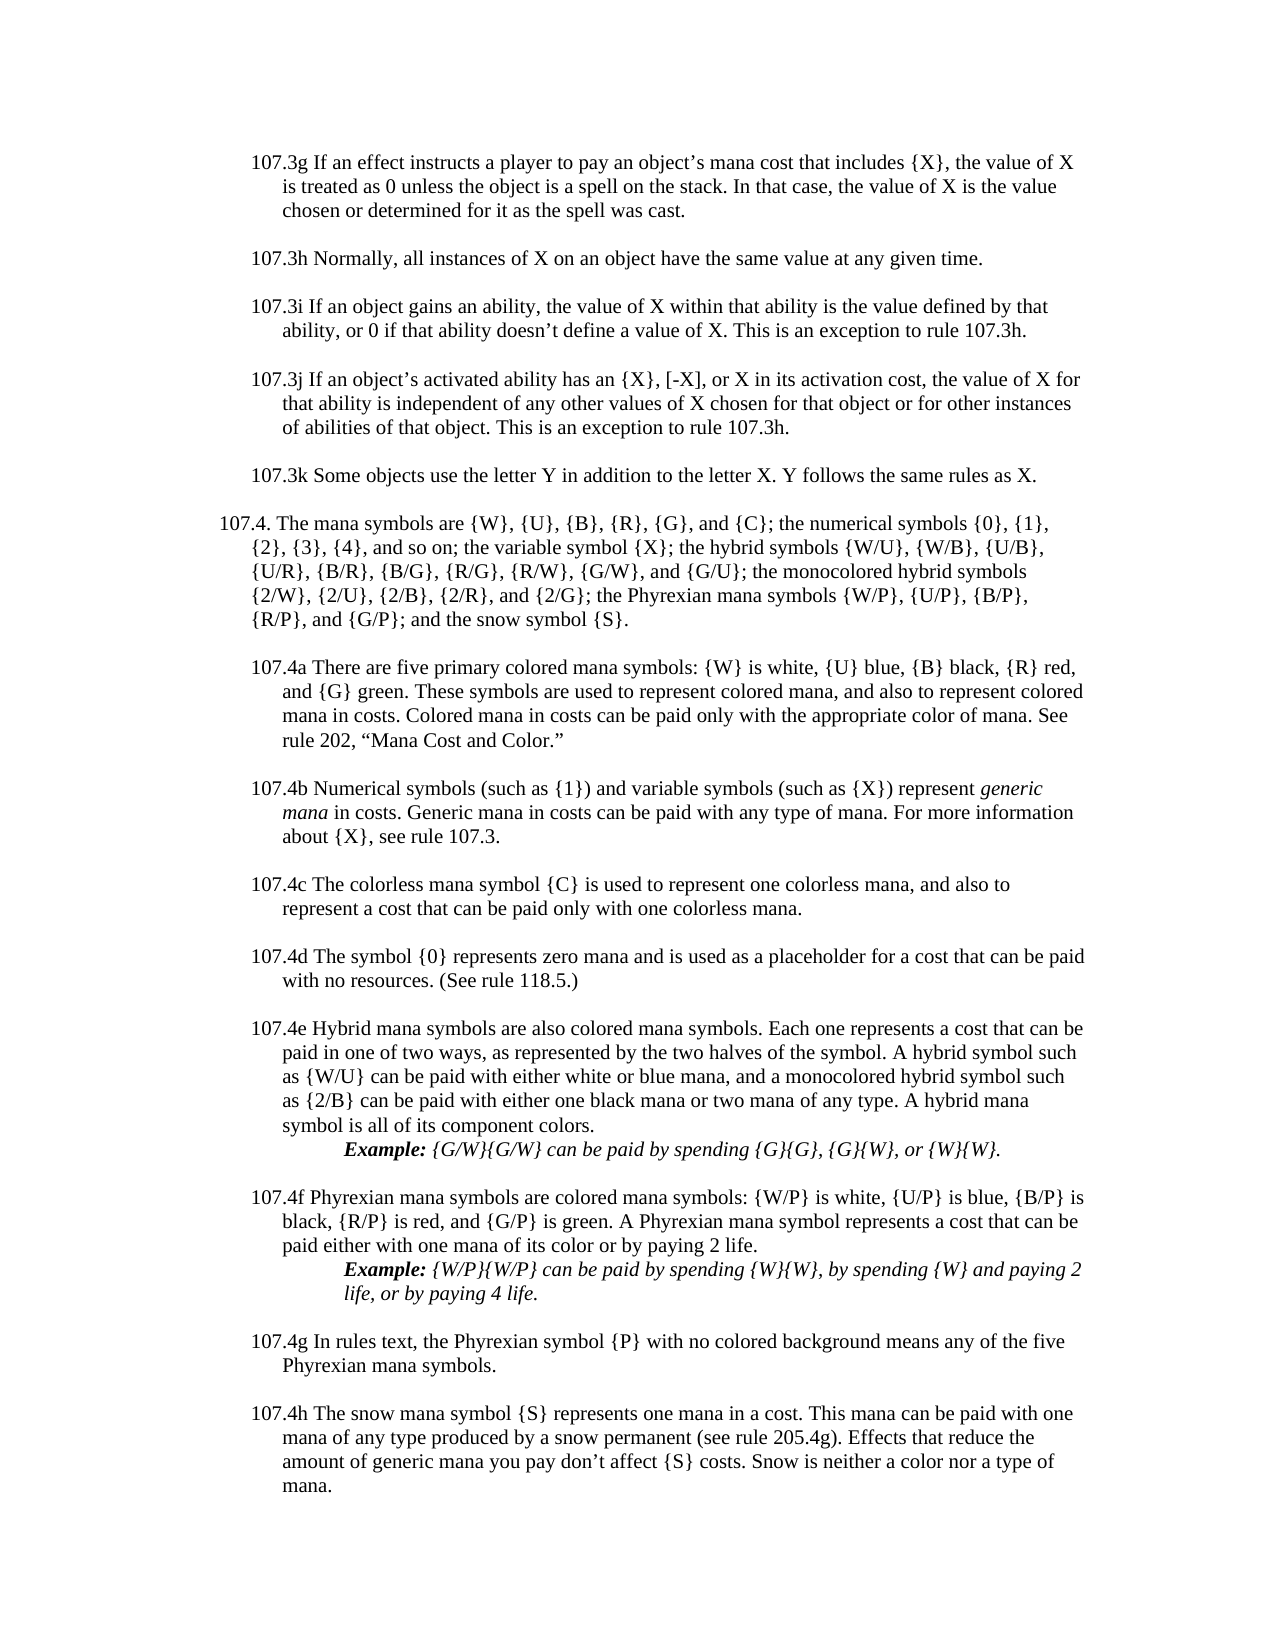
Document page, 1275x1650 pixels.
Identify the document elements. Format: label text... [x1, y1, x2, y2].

text 107.4a There are five primary colored mana symbols: {W} is white, {U} blue, {B} black, {R} red, and {G} green. These symbols are used to represent colored mana, and also to represent colored mana in costs. Colored mana in costs can be paid only with the appropriate color of mana. See rule 202, “Mana Cost and Color.” [251, 655, 1087, 752]
text 107.4c The colorless mana symbol {C} is used to represent one colorless mana, and also to represent a cost that can be paid only with one colorless mana. [251, 872, 1087, 920]
text 107.3i If an object gains an ability, the value of X within that ability is the value defined by that ability, or 0 if that ability doesn’t define a value of X. This is an exception to rule 107.3h. [251, 294, 1087, 342]
text 107.4b Numerical symbols (such as {1}) and variable symbols (such as {X}) represent generic mana in costs. Generic mana in costs can be paid with any type of mana. For more information about {X}, see rule 107.3. [251, 776, 1087, 848]
text 107.4e Hybrid mana symbols are also colored mana symbols. Each one represents a cost that can be paid in one of two ways, as represented by the two halves of the symbol. A hybrid symbol such as {W/U} can be paid with either white or blue mana, and a monocolored hybrid symbol such as {2/B} can be paid with either one black mana or two mana of any type. A hybrid mana symbol is all of its component colors. [251, 1016, 1087, 1137]
text 107.3g If an effect instructs a player to pay an object’s mana cost that includes {X}, the value of X is treated as 0 unless the object is a spell on the stack. In that case, the value of X is the value chosen or determined for it as the spell was cast. [251, 150, 1087, 222]
text 107.4h The snow mana symbol {S} represents one mana in a cost. This mana can be paid with one mana of any type produced by a snow permanent (see rule 205.4g). Effects that reduce the amount of generic mana you pay don’t affect {S} costs. Snow is neither a color nor a type of mana. [251, 1401, 1087, 1497]
text 107.3k Some objects use the letter Y in addition to the letter X. Y follows the same rules as X. [251, 463, 1087, 487]
text Example: {G/W}{G/W} can be paid by spending {G}{G}, {G}{W}, or {W}{W}. [343, 1137, 1087, 1161]
text 107.4f Phyrexian mana symbols are colored mana symbols: {W/P} is white, {U/P} is blue, {B/P} is black, {R/P} is red, and {G/P} is green. A Phyrexian mana symbol represents a cost that can be paid either with one mana of its color or by paying 2 life. [251, 1185, 1087, 1257]
text 107.4. The mana symbols are {W}, {U}, {B}, {R}, {G}, and {C}; the numerical symbols {0}, {1}, {2}, {3}, {4}, and so on; the variable symbol {X}; the hybrid symbols {W/U}, {W/B}, {U/B}, {U/R}, {B/R}, {B/G}, {R/G}, {R/W}, {G/W}, and {G/U}; the monocolored hybrid symbols {2/W}, {2/U}, {2/B}, {2/R}, and {2/G}; the Phyrexian mana symbols {W/P}, {U/P}, {B/P}, {R/P}, and {G/P}; and the snow symbol {S}. [219, 511, 1087, 631]
text 107.4g In rules text, the Phyrexian symbol {P} with no colored background means any of the five Phyrexian mana symbols. [251, 1329, 1087, 1377]
text 107.3h Normally, all instances of X on an object have the same value at any given time. [251, 246, 1087, 270]
text Example: {W/P}{W/P} can be paid by spending {W}{W}, by spending {W} and paying 2 life, or by paying 4 life. [343, 1257, 1087, 1305]
text 107.4d The symbol {0} represents zero mana and is used as a placeholder for a cost that can be paid with no resources. (See rule 118.5.) [251, 944, 1087, 992]
text 107.3j If an object’s activated ability has an {X}, [-X], or X in its activation cost, the value of X for that ability is independent of any other values of X chosen for that object or for other instances of abilities of that object. This is an exception to rule 107.3h. [251, 367, 1087, 439]
